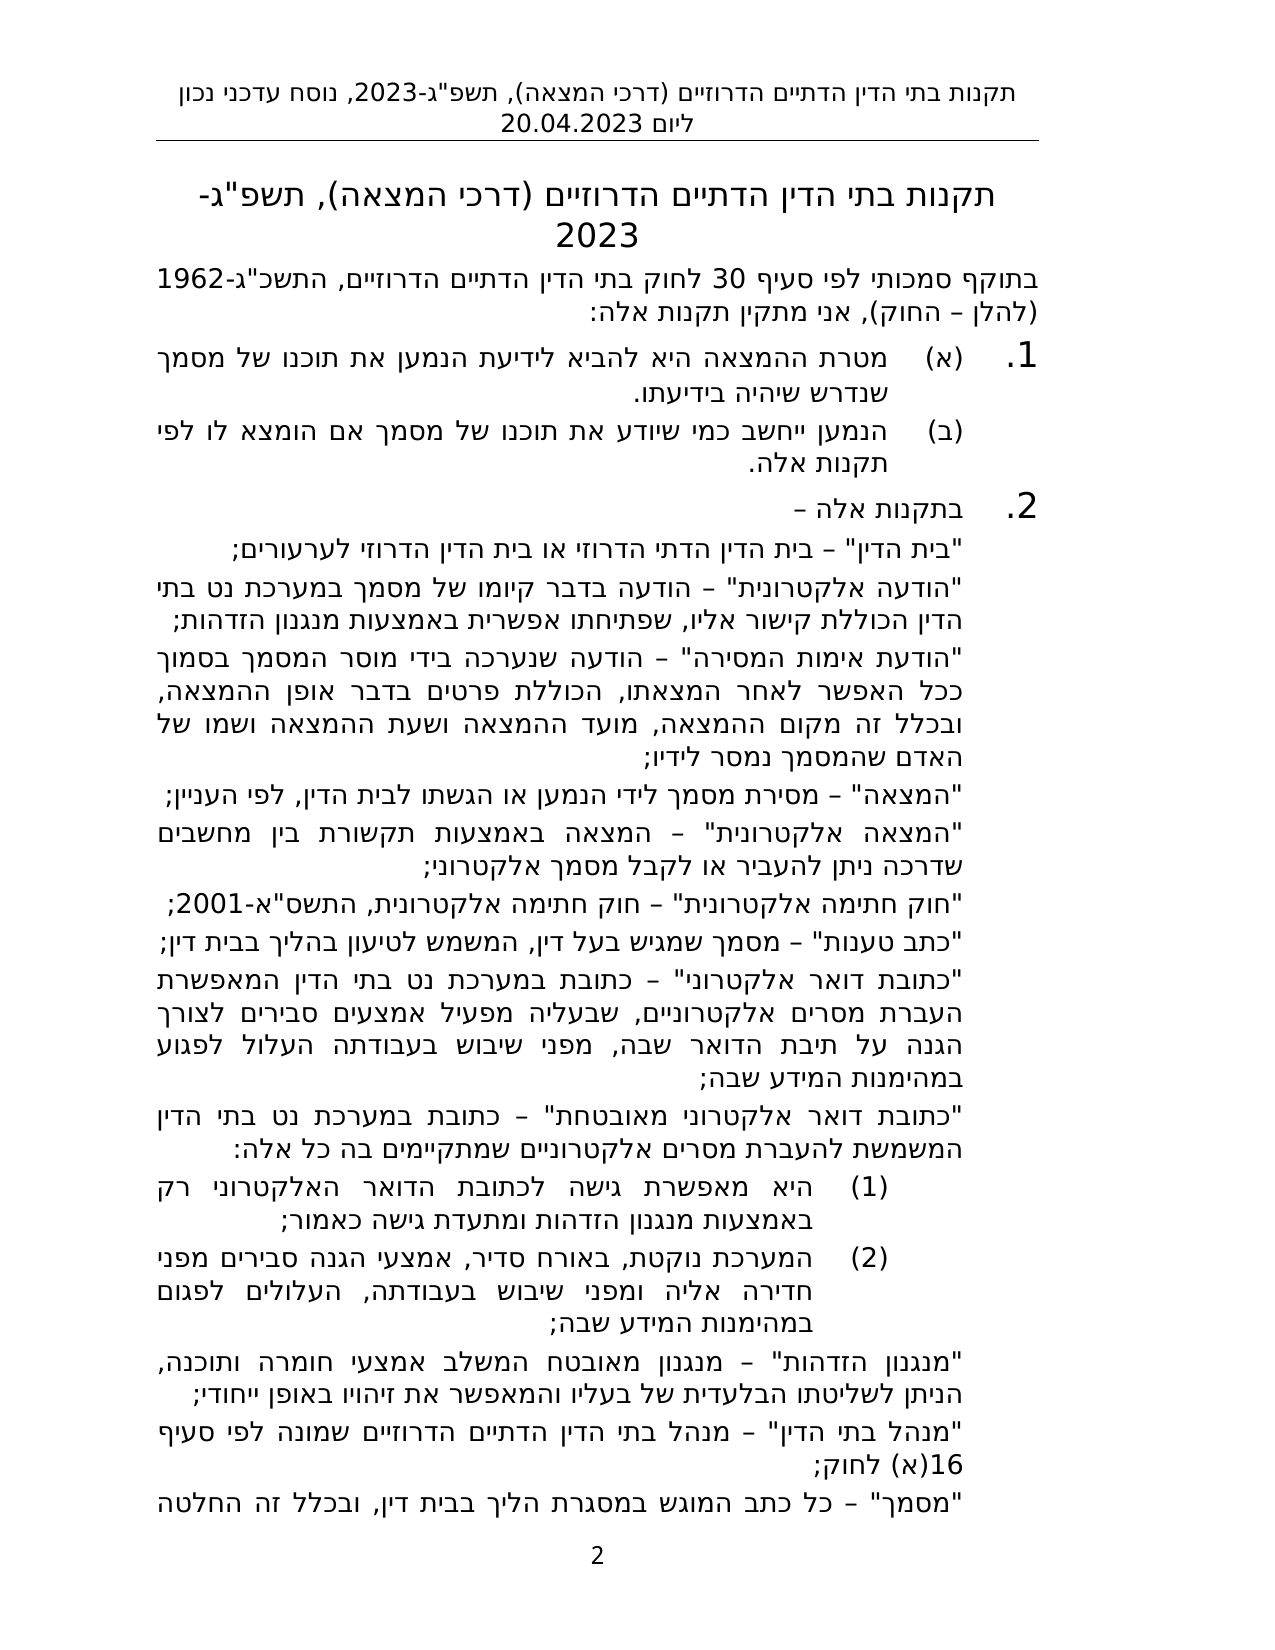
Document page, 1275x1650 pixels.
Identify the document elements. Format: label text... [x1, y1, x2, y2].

text "מנגנון הזדהות" – מנגנון מאובטח המשלב אמצעי חומרה ותוכנה, הניתן לשליטתו הבלעדית של בעליו והמאפשר את זיהויו באופן ייחודי; [156, 1352, 964, 1416]
text "כתובת דואר אלקטרוני" – כתובת במערכת נט בתי הדין המאפשרת העברת מסרים אלקטרוניים, שבעליה מפעיל אמצעים סבירים לצורך הגנה על תיבת הדואר שבה, מפני שיבוש בעבודתה העלול לפגוע במהימנות המידע שבה; [156, 970, 964, 1100]
text "הודעה אלקטרונית" – הודעה בדבר קיומו של מסמך במערכת נט בתי הדין הכוללת קישור אליו, שפתיחתו אפשרית באמצעות מנגנון הזדהות; [156, 578, 964, 642]
text 1. (א) מטרת ההמצאה היא להביא לידיעת הנמען את תוכנו של מסמך שנדרש שיהיה בידיעתו. [156, 341, 1039, 414]
text "כתובת דואר אלקטרוני מאובטחת" – כתובת במערכת נט בתי הדין המשמשת להעברת מסרים אלקטרוניים שמתקיימים בה כל אלה: [156, 1107, 964, 1171]
text "כתב טענות" – מסמך שמגיש בעל דין, המשמש לטיעון בהליך בבית דין; [156, 932, 964, 964]
text (2) המערכת נוקטת, באורח סדיר, אמצעי הגנה סבירים מפני חדירה אליה ומפני שיבוש בעבודתה, העלולים לפגום במהימנות המידע שבה; [156, 1248, 889, 1345]
text "חוק חתימה אלקטרונית" – חוק חתימה אלקטרונית, התשס"א-2001; [156, 894, 964, 926]
text בתוקף סמכותי לפי סעיף 30 לחוק בתי הדין הדתיים הדרוזיים, התשכ"ג-1962 (להלן – החוק), אני מתקין תקנות אלה: [156, 270, 1039, 334]
text (1) היא מאפשרת גישה לכתובת הדואר האלקטרוני רק באמצעות מנגנון הזדהות ומתעדת גישה כאמור; [156, 1177, 889, 1242]
text 2. בתקנות אלה – [156, 492, 1039, 533]
text (ב) הנמען ייחשב כמי שיודע את תוכנו של מסמך אם הומצא לו לפי תקנות אלה. [156, 421, 964, 485]
text תקנות בתי הדין הדתיים הדרוזיים (דרכי המצאה), תשפ"ג-2023 [156, 182, 1039, 261]
text "מנהל בתי הדין" – מנהל בתי הדין הדתיים הדרוזיים שמונה לפי סעיף 16(א) לחוק; [156, 1423, 964, 1487]
text "המצאה" – מסירת מסמך לידי הנמען או הגשתו לבית הדין, לפי העניין; [156, 785, 964, 817]
text "הודעת אימות המסירה" – הודעה שנערכה בידי מוסר המסמך בסמוך ככל האפשר לאחר המצאתו, הכוללת פרטים בדבר אופן ההמצאה, ובכלל זה מקום ההמצאה, מועד ההמצאה ושעת ההמצאה ושמו של האדם שהמסמך נמסר לידיו; [156, 649, 964, 779]
text "המצאה אלקטרונית" – המצאה באמצעות תקשורת בין מחשבים שדרכה ניתן להעביר או לקבל מסמך אלקטרוני; [156, 823, 964, 888]
text "בית הדין" – בית הדין הדתי הדרוזי או בית הדין הדרוזי לערעורים; [156, 540, 964, 571]
